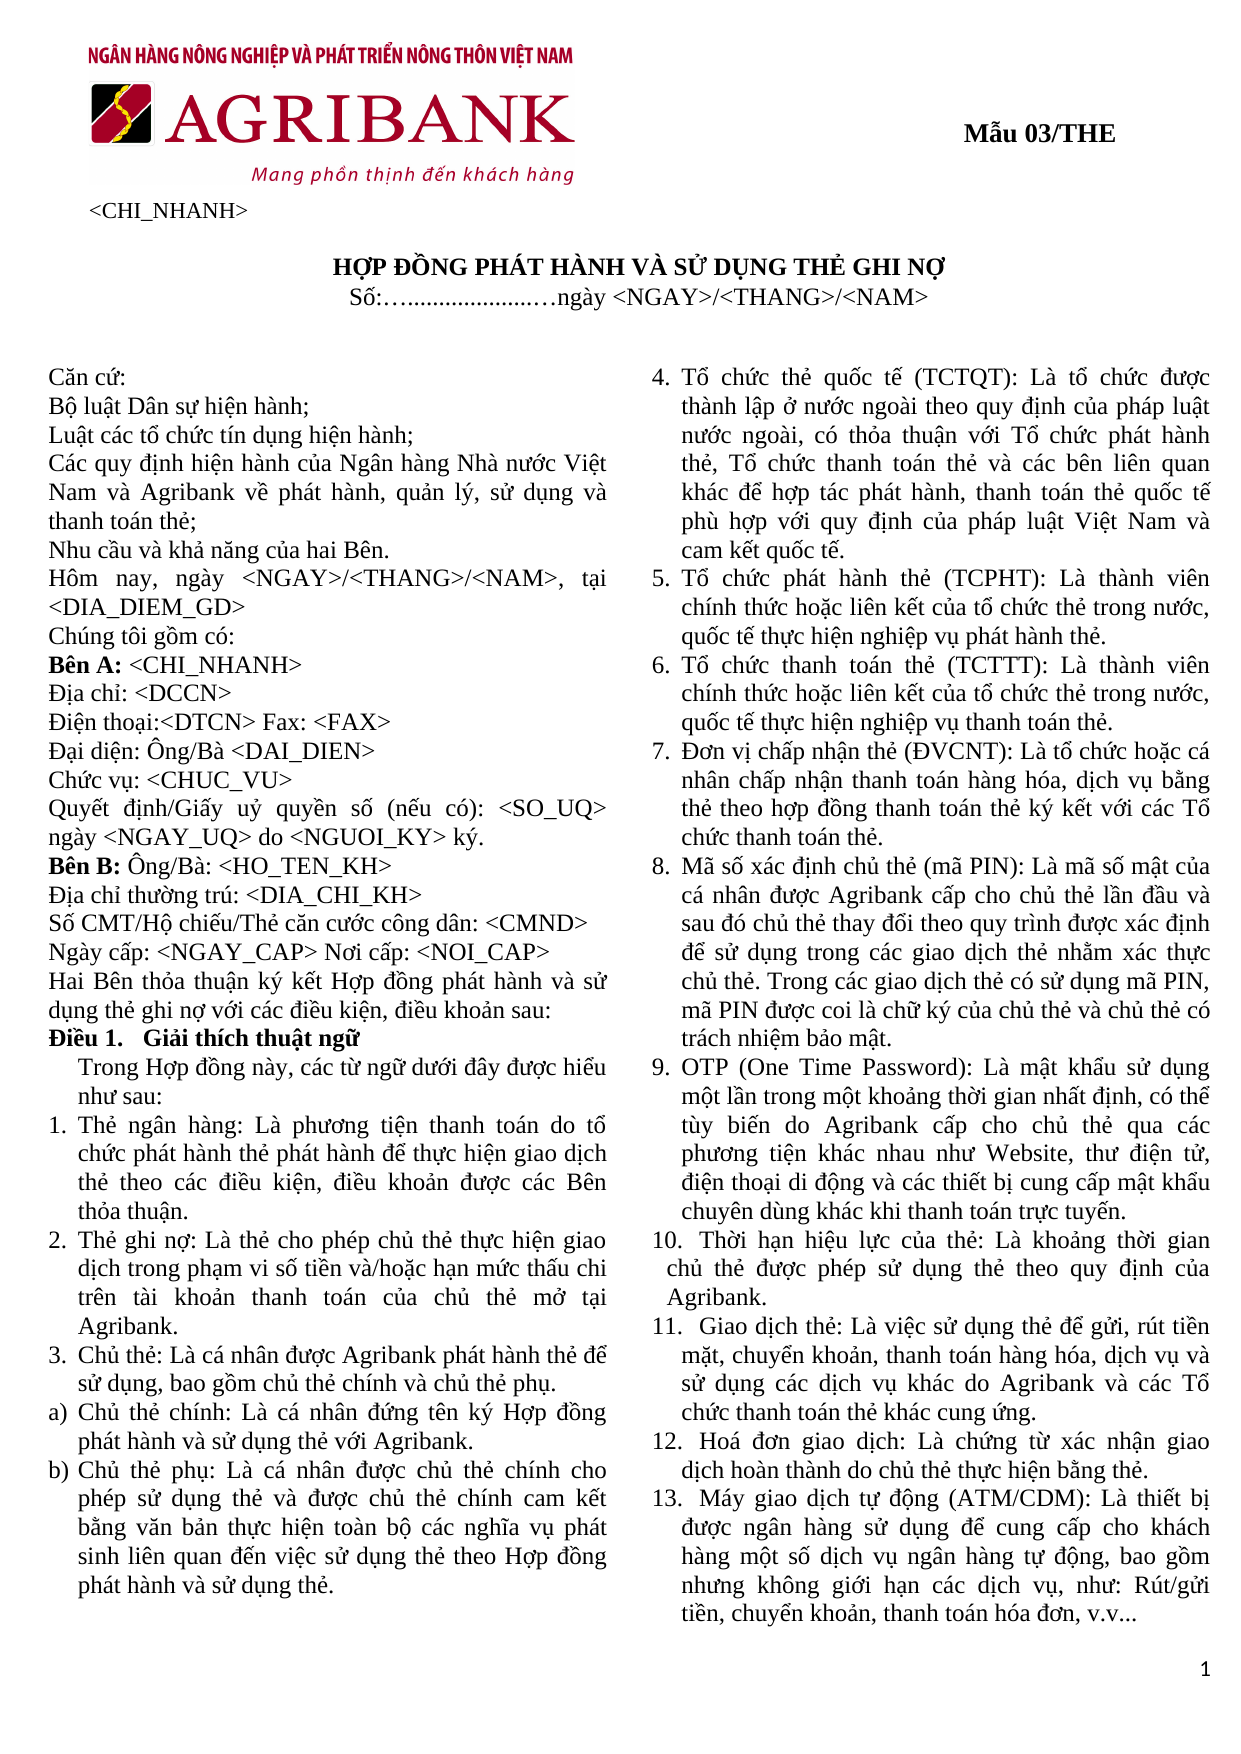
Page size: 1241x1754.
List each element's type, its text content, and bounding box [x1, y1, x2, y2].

text Quyết định/Giấy uỷ quyền số (nếu có): <SO_UQ> ngày <NGAY_UQ> do <NGUOI_KY> ký. [48, 793, 607, 851]
list Chủ thẻ chính: Là cá nhân đứng tên ký Hợp đồng phát hành và sử dụng thẻ với Agribank. [48, 1397, 607, 1455]
list Mã số xác định chủ thẻ (mã PIN): Là mã số mật của cá nhân được Agribank cấp cho chủ thẻ lần đầu và sau đó chủ thẻ thay đổi theo quy trình được xác định để sử dụng trong các giao dịch thẻ nhằm xác thực chủ thẻ. Trong các giao dịch thẻ có sử dụng mã PIN, mã PIN được coi là chữ ký của chủ thẻ và chủ thẻ có trách nhiệm bảo mật. [652, 851, 1211, 1052]
text Điện thoại:<DTCN> Fax: <FAX> [48, 707, 607, 736]
text Bên A: <CHI_NHANH> [48, 650, 607, 678]
text Số CMT/Hộ chiếu/Thẻ căn cước công dân: <CMND> [48, 908, 607, 937]
list Chủ thẻ: Là cá nhân được Agribank phát hành thẻ để sử dụng, bao gồm chủ thẻ chính và chủ thẻ phụ. [48, 1340, 607, 1397]
text Nhu cầu và khả năng của hai Bên. [48, 535, 607, 563]
list Tổ chức thanh toán thẻ (TCTTT): Là thành viên chính thức hoặc liên kết của tổ chức thẻ trong nước, quốc tế thực hiện nghiệp vụ thanh toán thẻ. [652, 650, 1211, 736]
list Thẻ ghi nợ: Là thẻ cho phép chủ thẻ thực hiện giao dịch trong phạm vi số tiền và/hoặc hạn mức thấu chi trên tài khoản thanh toán của chủ thẻ mở tại Agribank. [48, 1225, 607, 1340]
list Giao dịch thẻ: Là việc sử dụng thẻ để gửi, rút tiền mặt, chuyển khoản, thanh toán hàng hóa, dịch vụ và sử dụng các dịch vụ khác do Agribank và các Tổ chức thanh toán thẻ khác cung ứng. [652, 1311, 1211, 1426]
list Tổ chức thẻ quốc tế (TCTQT): Là tổ chức được thành lập ở nước ngoài theo quy định của pháp luật nước ngoài, có thỏa thuận với Tổ chức phát hành thẻ, Tổ chức thanh toán thẻ và các bên liên quan khác để hợp tác phát hành, thanh toán thẻ quốc tế phù hợp với quy định của pháp luật Việt Nam và cam kết quốc tế. [652, 362, 1211, 563]
text Chức vụ: <CHUC_VU> [48, 765, 607, 793]
list Tổ chức phát hành thẻ (TCPHT): Là thành viên chính thức hoặc liên kết của tổ chức thẻ trong nước, quốc tế thực hiện nghiệp vụ phát hành thẻ. [652, 563, 1211, 650]
list Thời hạn hiệu lực của thẻ: Là khoảng thời gian chủ thẻ được phép sử dụng thẻ theo quy định của Agribank. [652, 1225, 1211, 1311]
list Giải thích thuật ngữ [48, 1023, 607, 1052]
text Đại diện: Ông/Bà <DAI_DIEN> [48, 736, 607, 765]
text Hôm nay, ngày <NGAY>/<THANG>/<NAM>, tại <DIA_DIEM_GD> [48, 563, 607, 621]
table_header Mẫu 03/THE [639, 30, 1185, 223]
text Căn cứ: [48, 362, 607, 391]
text Địa chỉ: <DCCN> [48, 678, 607, 707]
text Chúng tôi gồm có: [48, 621, 607, 650]
list OTP (One Time Password): Là mật khẩu sử dụng một lần trong một khoảng thời gian nhất định, có thể tùy biến do Agribank cấp cho chủ thẻ qua các phương tiện khác nhau như Website, thư điện tử, điện thoại di động và các thiết bị cung cấp mật khẩu chuyên dùng khác khi thanh toán trực tuyến. [652, 1052, 1211, 1225]
list Hoá đơn giao dịch: Là chứng từ xác nhận giao dịch hoàn thành do chủ thẻ thực hiện bằng thẻ. [652, 1426, 1211, 1483]
text Bên B: Ông/Bà: <HO_TEN_KH> [48, 851, 607, 880]
list Đơn vị chấp nhận thẻ (ĐVCNT): Là tổ chức hoặc cá nhân chấp nhận thanh toán hàng hóa, dịch vụ bằng thẻ theo hợp đồng thanh toán thẻ ký kết với các Tổ chức thanh toán thẻ. [652, 736, 1211, 851]
text Luật các tổ chức tín dụng hiện hành; [48, 420, 607, 448]
text Các quy định hiện hành của Ngân hàng Nhà nước Việt Nam và Agribank về phát hành, quản lý, sử dụng và thanh toán thẻ; [48, 448, 607, 535]
text Số:…....................…ngày <NGAY>/<THANG>/<NAM> [48, 282, 1229, 310]
text Hai Bên thỏa thuận ký kết Hợp đồng phát hành và sử dụng thẻ ghi nợ với các điều kiện, điều khoản sau: [48, 966, 607, 1023]
picture [88, 42, 575, 185]
text Ngày cấp: <NGAY_CAP> Nơi cấp: <NOI_CAP> [48, 937, 607, 966]
list Chủ thẻ phụ: Là cá nhân được chủ thẻ chính cho phép sử dụng thẻ và được chủ thẻ chính cam kết bằng văn bản thực hiện toàn bộ các nghĩa vụ phát sinh liên quan đến việc sử dụng thẻ theo Hợp đồng phát hành và sử dụng thẻ. [48, 1455, 607, 1598]
list Thẻ ngân hàng: Là phương tiện thanh toán do tổ chức phát hành thẻ phát hành để thực hiện giao dịch thẻ theo các điều kiện, điều khoản được các Bên thỏa thuận. [48, 1110, 607, 1225]
table_header <CHI_NHANH> [78, 30, 639, 223]
text Bộ luật Dân sự hiện hành; [48, 391, 607, 420]
text Trong Hợp đồng này, các từ ngữ dưới đây được hiểu như sau: [78, 1052, 607, 1110]
text Địa chỉ thường trú: <DIA_CHI_KH> [48, 880, 607, 908]
text HỢP ĐỒNG PHÁT HÀNH VÀ SỬ DỤNG THẺ GHI NỢ [48, 252, 1229, 281]
